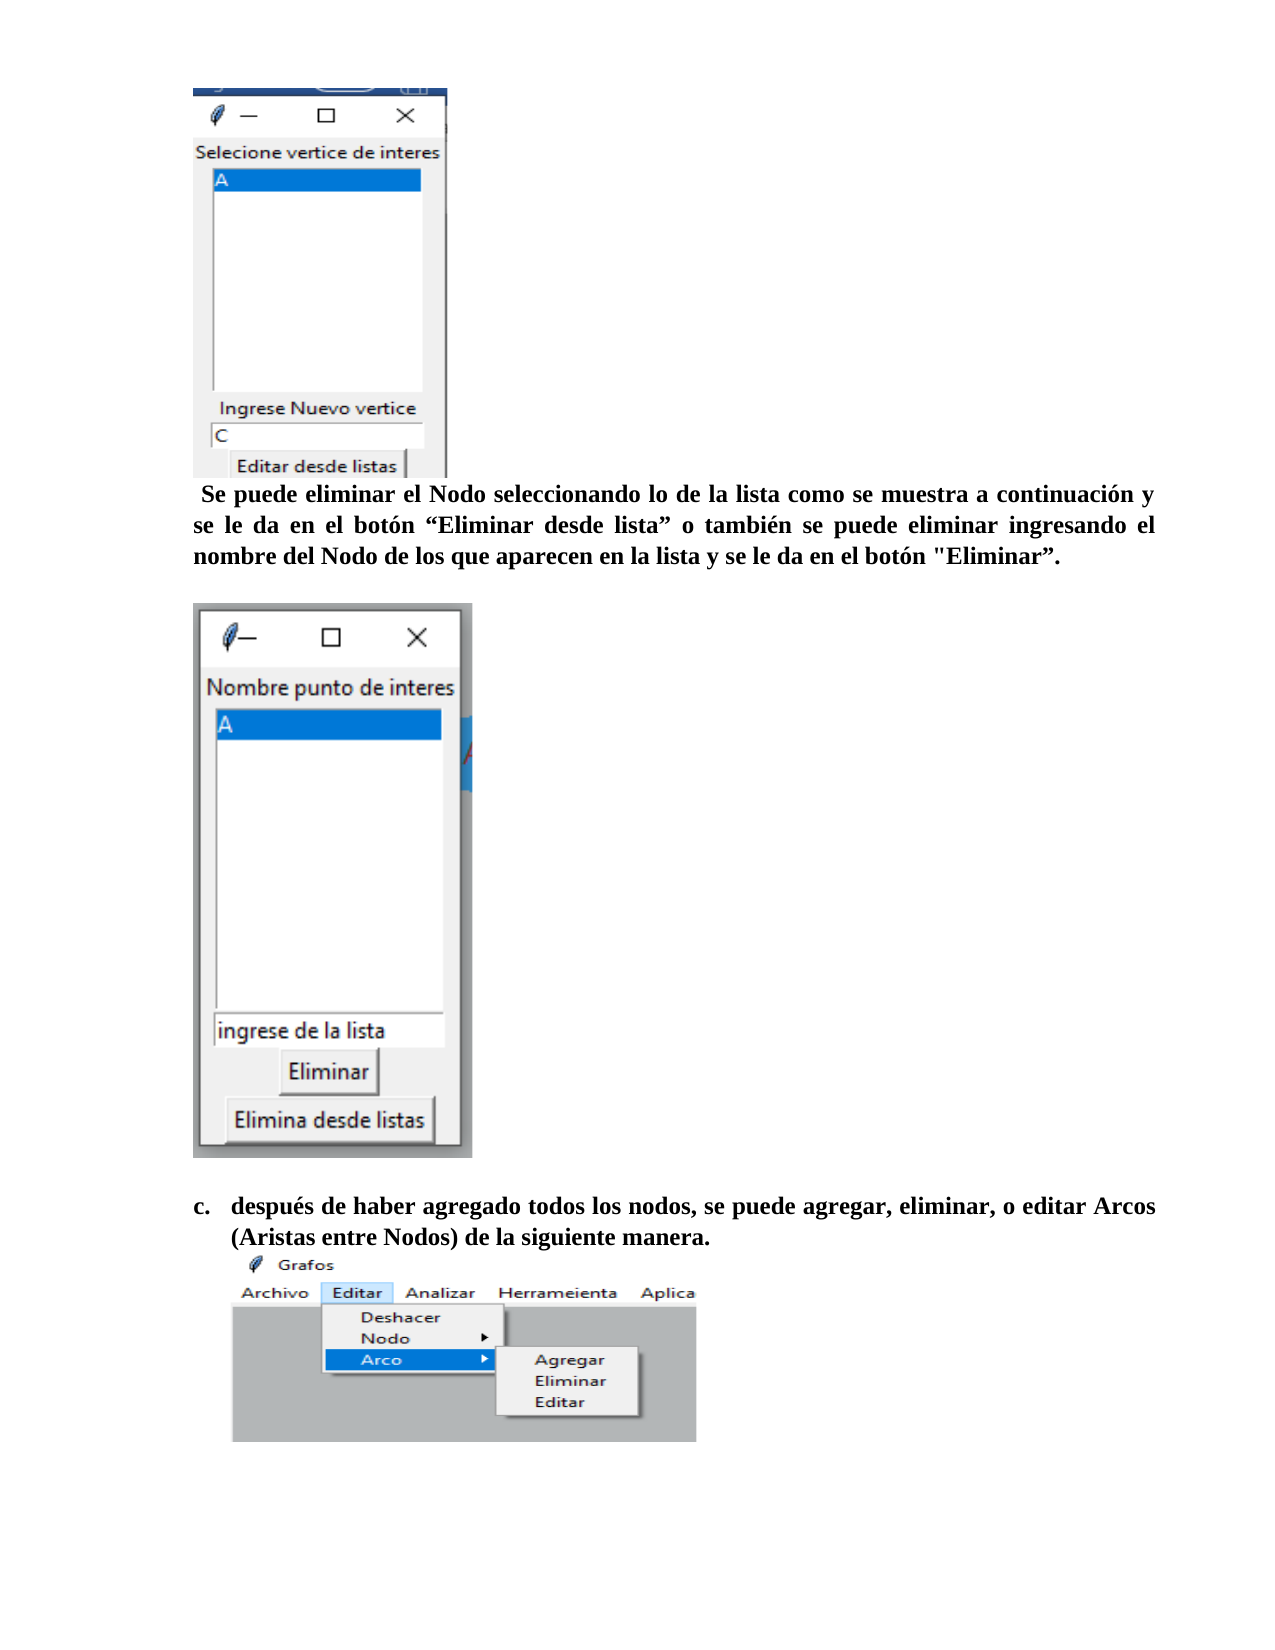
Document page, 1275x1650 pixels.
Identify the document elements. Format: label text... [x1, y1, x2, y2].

picture [230, 1253, 697, 1442]
text Se puede eliminar el Nodo seleccionando lo de la lista como se muestra a continuación y se le da en el botón “Eliminar desde lista” o también se puede eliminar ingresando el nombre del Nodo de los que aparecen en la lista y se le da en el botón "Eliminar”. [193, 479, 1157, 570]
list después de haber agregado todos los nodos, se puede agregar, eliminar, o editar Arcos (Aristas entre Nodos) de la siguiente manera. [193, 1191, 1157, 1251]
picture [193, 603, 473, 1158]
picture [193, 88, 448, 478]
